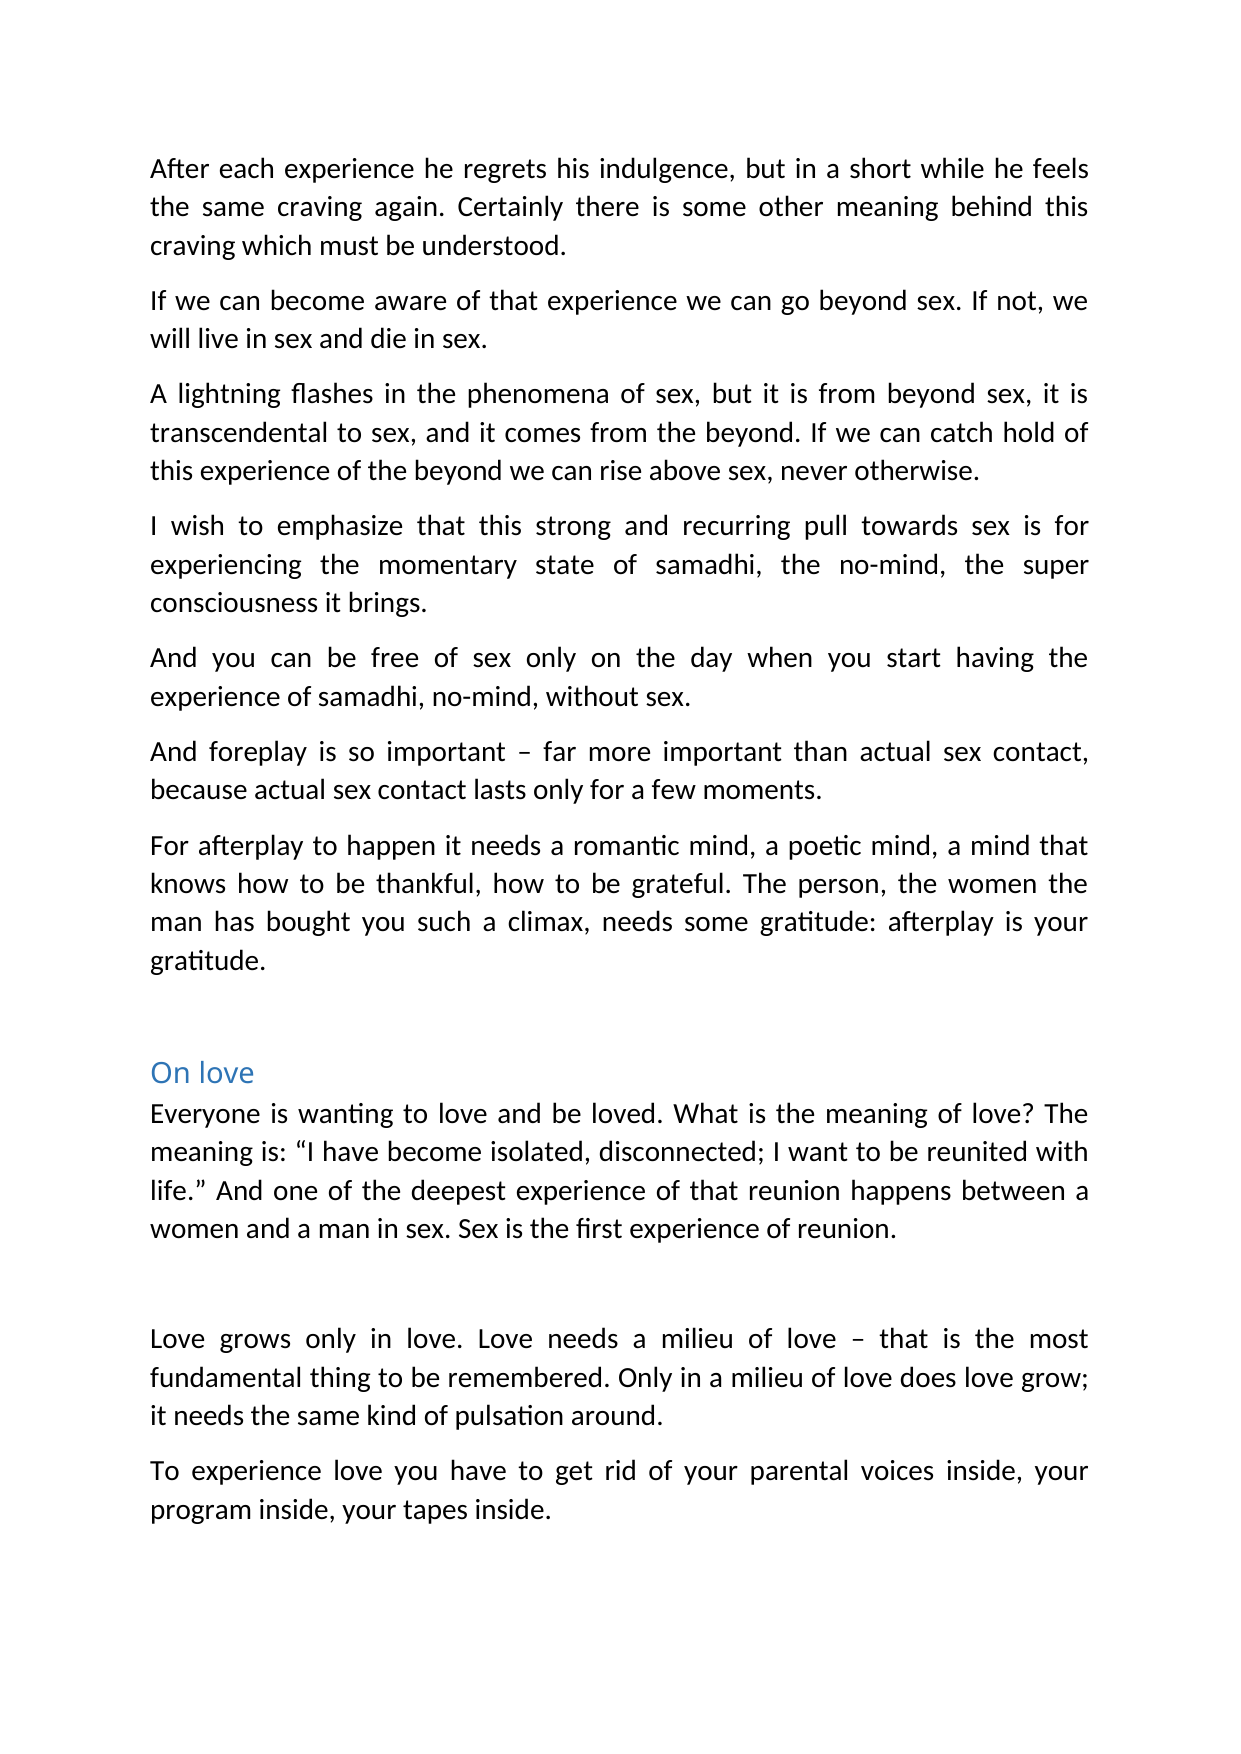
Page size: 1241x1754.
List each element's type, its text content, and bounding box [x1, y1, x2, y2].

text I wish to emphasize that this strong and recurring pull towards sex is for experiencing the momentary state of samadhi, the no-mind, the super consciousness it brings. [150, 507, 1090, 620]
subtitle On love [150, 1052, 1090, 1092]
text A lightning flashes in the phenomena of sex, but it is from beyond sex, it is transcendental to sex, and it comes from the beyond. If we can catch hold of this experience of the beyond we can rise above sex, never otherwise. [150, 376, 1090, 488]
text And foreplay is so important – far more important than actual sex contact, because actual sex contact lasts only for a few moments. [150, 733, 1090, 807]
text And you can be free of sex only on the day when you start having the experience of samadhi, no-mind, without sex. [150, 639, 1090, 713]
text For afterplay to happen it needs a romantic mind, a poetic mind, a mind that knows how to be thankful, how to be grateful. The person, the women the man has bought you such a climax, needs some gratitude: afterplay is your gratitude. [150, 827, 1090, 977]
text Love grows only in love. Love needs a milieu of love – that is the most fundamental thing to be remembered. Only in a milieu of love does love grow; it needs the same kind of pulsation around. [150, 1320, 1090, 1433]
text After each experience he regrets his indulgence, but in a short while he feels the same craving again. Certainly there is some other meaning behind this craving which must be understood. [150, 150, 1090, 262]
text To experience love you have to get rid of your parental voices inside, your program inside, your tapes inside. [150, 1452, 1090, 1526]
text If we can become aware of that experience we can go beyond sex. If not, we will live in sex and die in sex. [150, 282, 1090, 356]
text Everyone is wanting to love and be loved. What is the meaning of love? The meaning is: “I have become isolated, disconnected; I want to be reunited with life.” And one of the deepest experience of that reunion happens between a women and a man in sex. Sex is the first experience of reunion. [150, 1095, 1090, 1246]
